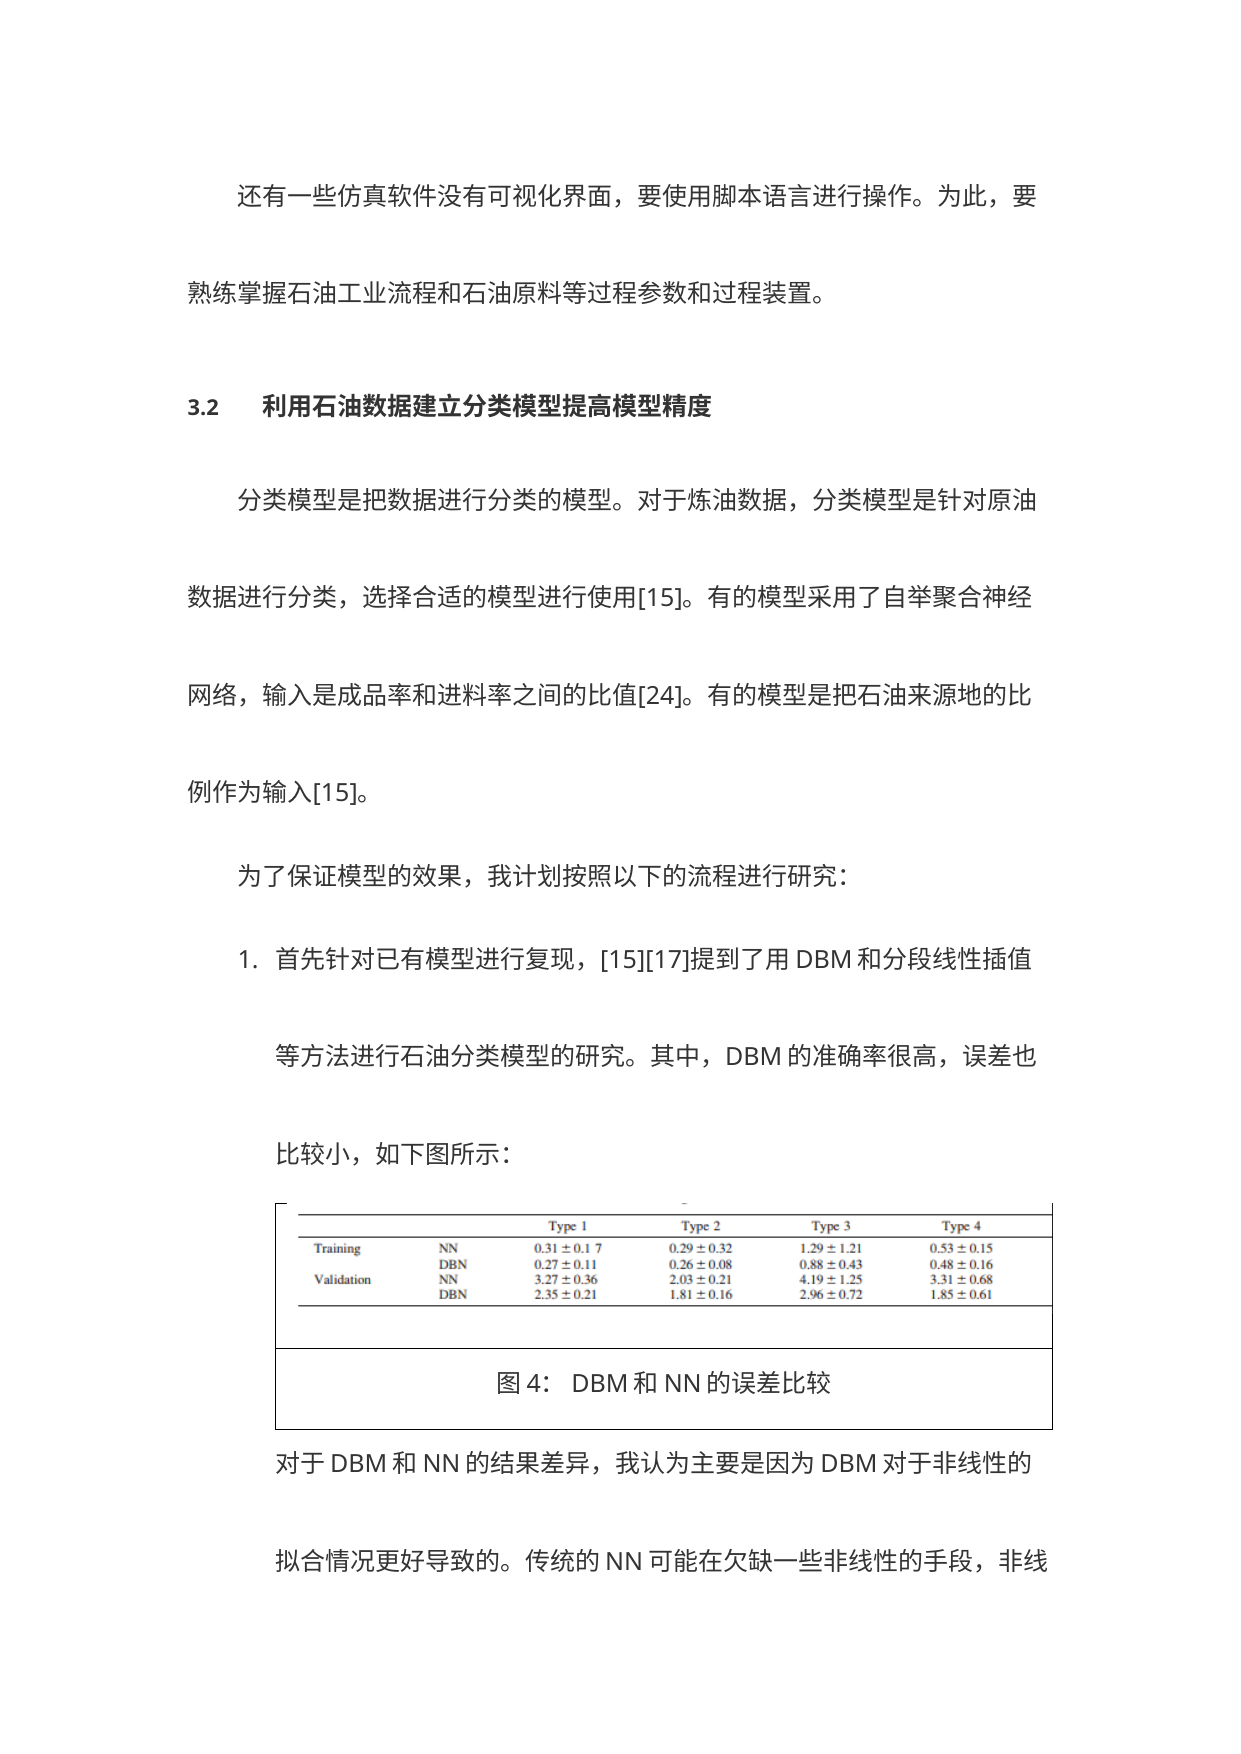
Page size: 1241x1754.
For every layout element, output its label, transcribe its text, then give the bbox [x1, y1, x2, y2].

table_header [276, 1204, 1052, 1348]
list 利用石油数据建立分类模型提高模型精度 [187, 372, 1053, 437]
table_cell 图4： DBM和NN的误差比较 [276, 1349, 1052, 1428]
text 分类模型是把数据进行分类的模型。对于炼油数据，分类模型是针对原油数据进行分类，选择合适的模型进行使用[15]。有的模型采用了自举聚合神经网络，输入是成品率和进料率之间的比值[24]。有的模型是把石油来源地的比例作为输入[15]。 [187, 466, 1053, 823]
text 还有一些仿真软件没有可视化界面，要使用脚本语言进行操作。为此，要熟练掌握石油工业流程和石油原料等过程参数和过程装置。 [187, 162, 1053, 324]
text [275, 1430, 1053, 1592]
picture [286, 1203, 1053, 1314]
text 为了保证模型的效果，我计划按照以下的流程进行研究： [187, 842, 1053, 907]
list 首先针对已有模型进行复现，[15][17]提到了用DBM和分段线性插值等方法进行石油分类模型的研究。其中，DBM的准确率很高，误差也比较小，如下图所示： [237, 925, 1053, 1185]
